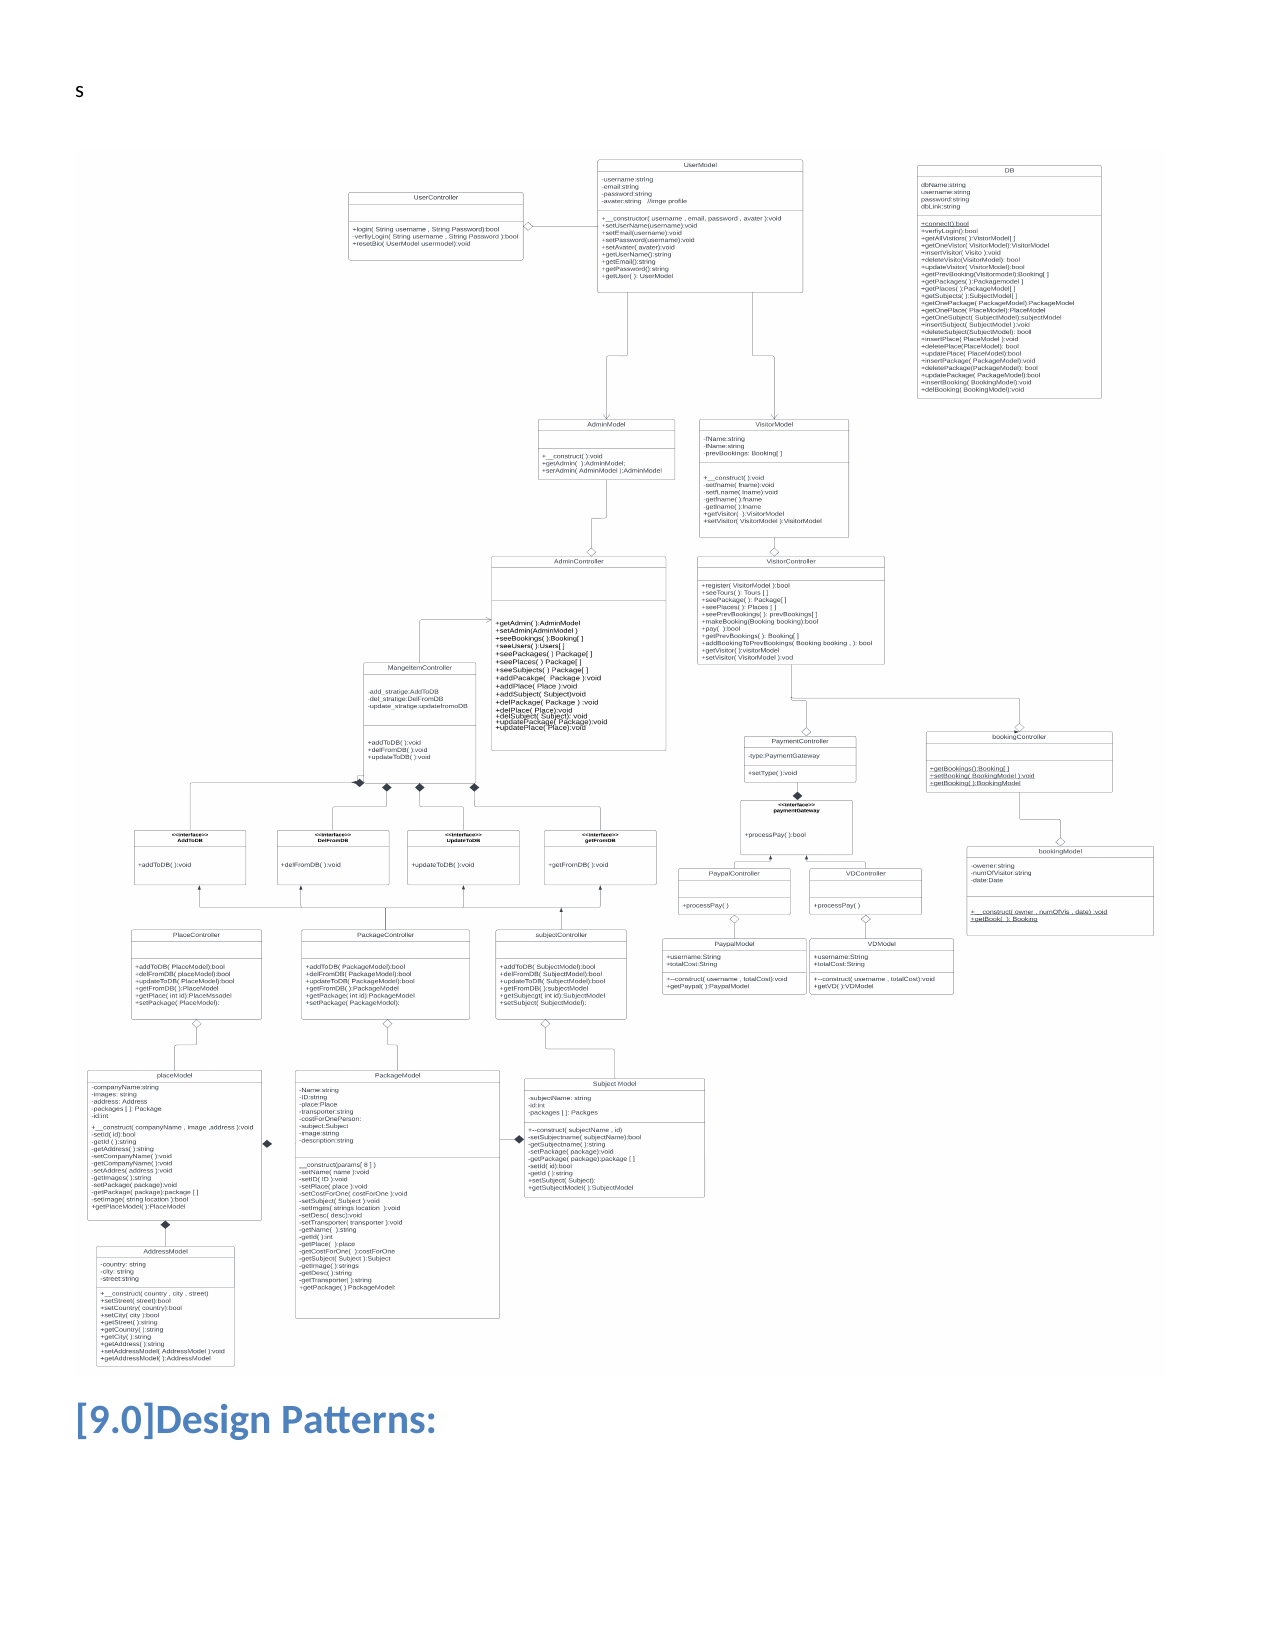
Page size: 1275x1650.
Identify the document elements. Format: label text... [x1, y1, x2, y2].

text [9.0]Design Patterns: [75, 1393, 1200, 1444]
picture [75, 150, 1166, 1377]
